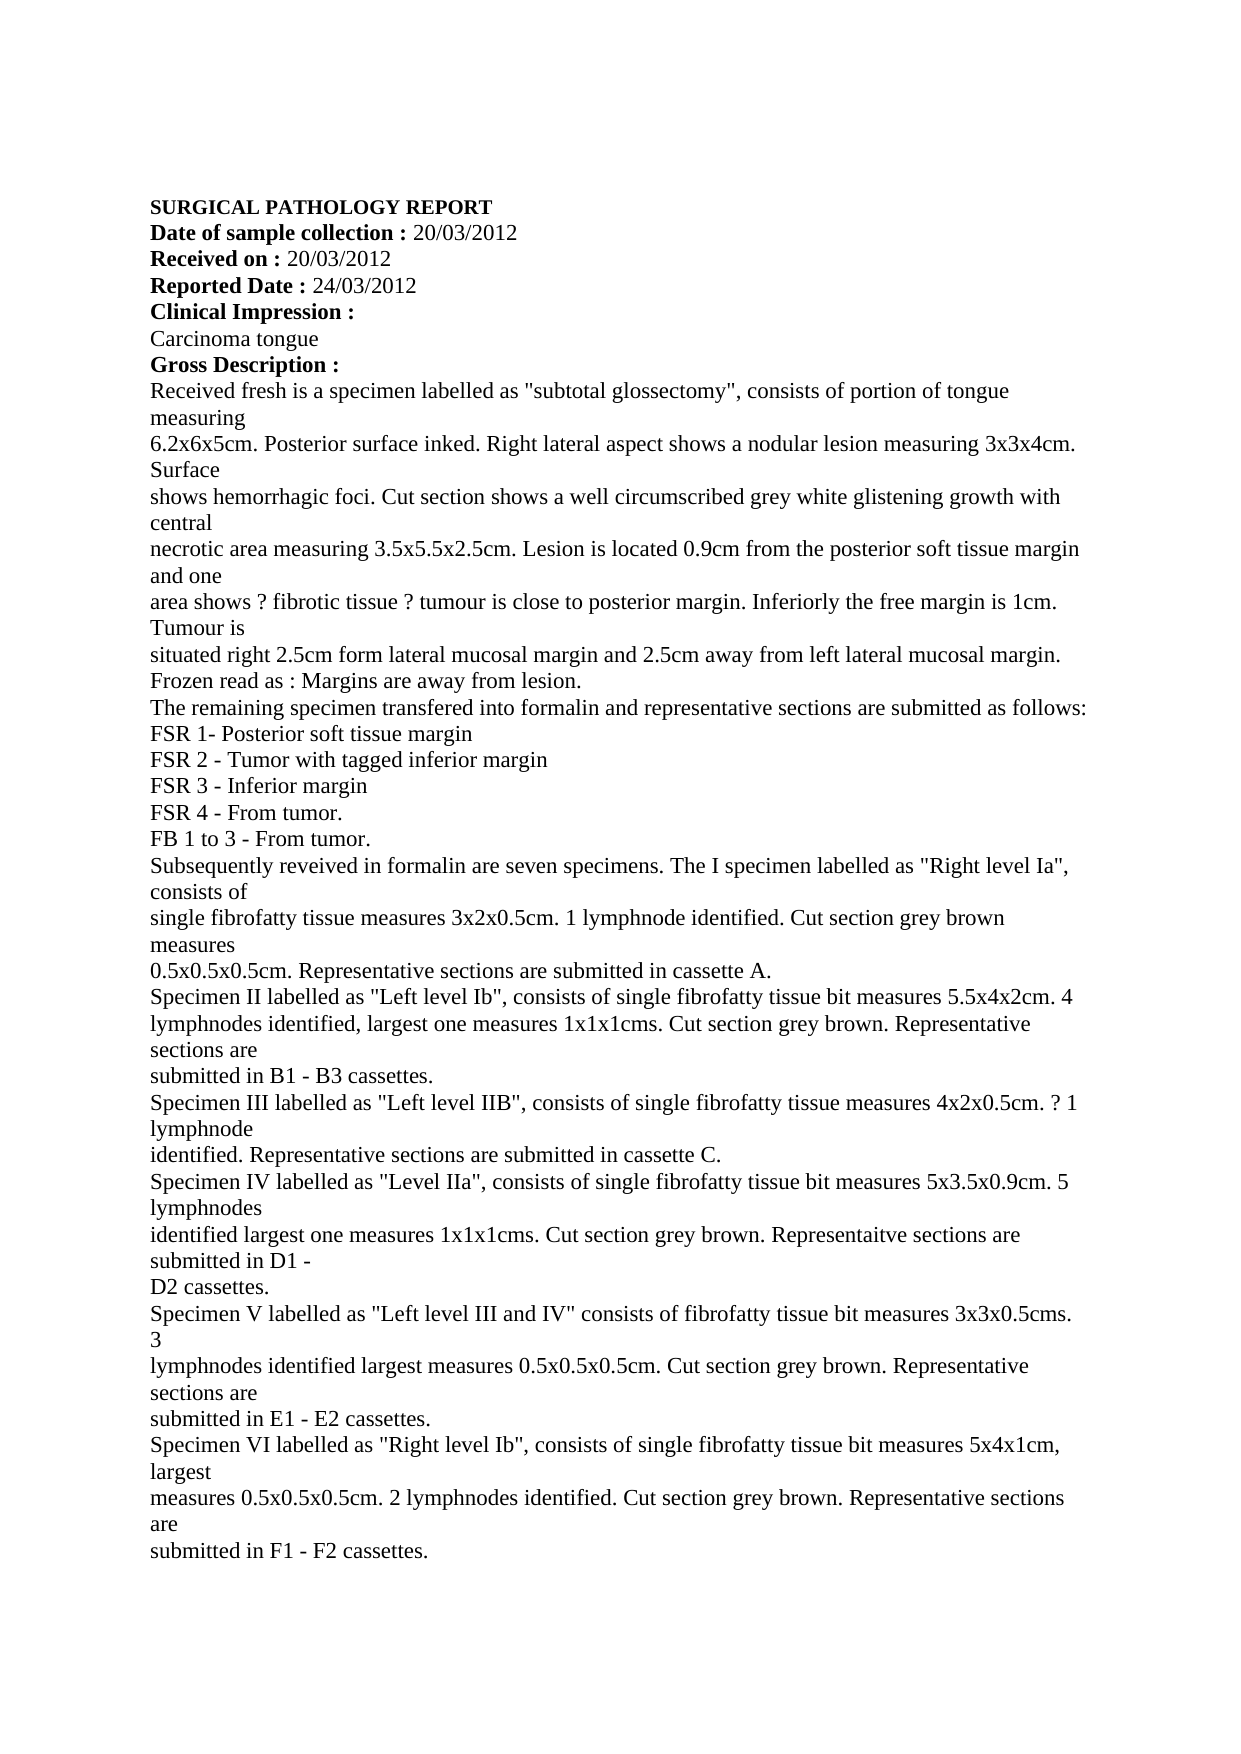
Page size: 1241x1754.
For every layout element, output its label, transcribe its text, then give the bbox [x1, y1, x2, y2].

text FSR 4 - From tumor. [150, 799, 1090, 825]
text lymphnodes identified largest measures 0.5x0.5x0.5cm. Cut section grey brown. Representative sections are [150, 1352, 1090, 1405]
text lymphnodes identified, largest one measures 1x1x1cms. Cut section grey brown. Representative sections are [150, 1010, 1090, 1062]
text Received on : 20/03/2012 [150, 246, 1090, 272]
text area shows ? fibrotic tissue ? tumour is close to posterior margin. Inferiorly the free margin is 1cm. Tumour is [150, 588, 1090, 641]
text identified. Representative sections are submitted in cassette C. [150, 1142, 1090, 1168]
text Frozen read as : Margins are away from lesion. [150, 667, 1090, 693]
text Date of sample collection : 20/03/2012 [150, 219, 1090, 246]
text identified largest one measures 1x1x1cms. Cut section grey brown. Representaitve sections are submitted in D1 - [150, 1221, 1090, 1273]
text 6.2x6x5cm. Posterior surface inked. Right lateral aspect shows a nodular lesion measuring 3x3x4cm. Surface [150, 430, 1090, 483]
text necrotic area measuring 3.5x5.5x2.5cm. Lesion is located 0.9cm from the posterior soft tissue margin and one [150, 535, 1090, 588]
text measures 0.5x0.5x0.5cm. 2 lymphnodes identified. Cut section grey brown. Representative sections are [150, 1484, 1090, 1537]
text SURGICAL PATHOLOGY REPORT [150, 195, 1090, 219]
text Gross Description : [150, 351, 1090, 377]
text situated right 2.5cm form lateral mucosal margin and 2.5cm away from left lateral mucosal margin. [150, 641, 1090, 667]
text The remaining specimen transfered into formalin and representative sections are submitted as follows: [150, 693, 1090, 720]
text 0.5x0.5x0.5cm. Representative sections are submitted in cassette A. [150, 957, 1090, 983]
text shows hemorrhagic foci. Cut section shows a well circumscribed grey white glistening growth with central [150, 483, 1090, 535]
text single fibrofatty tissue measures 3x2x0.5cm. 1 lymphnode identified. Cut section grey brown measures [150, 904, 1090, 957]
text Specimen III labelled as "Left level IIB", consists of single fibrofatty tissue measures 4x2x0.5cm. ? 1 lymphnode [150, 1089, 1090, 1142]
text FSR 2 - Tumor with tagged inferior margin [150, 746, 1090, 773]
text Reported Date : 24/03/2012 [150, 272, 1090, 298]
text submitted in E1 - E2 cassettes. [150, 1405, 1090, 1431]
text Specimen IV labelled as "Level IIa", consists of single fibrofatty tissue bit measures 5x3.5x0.9cm. 5 lymphnodes [150, 1168, 1090, 1221]
text Clinical Impression : [150, 298, 1090, 324]
text FSR 1- Posterior soft tissue margin [150, 720, 1090, 746]
text Specimen II labelled as "Left level Ib", consists of single fibrofatty tissue bit measures 5.5x4x2cm. 4 [150, 983, 1090, 1010]
text Specimen VI labelled as "Right level Ib", consists of single fibrofatty tissue bit measures 5x4x1cm, largest [150, 1431, 1090, 1484]
text FB 1 to 3 - From tumor. [150, 825, 1090, 852]
text Subsequently reveived in formalin are seven specimens. The I specimen labelled as "Right level Ia", consists of [150, 852, 1090, 904]
text D2 cassettes. [150, 1273, 1090, 1300]
text Carcinoma tongue [150, 324, 1090, 351]
text submitted in F1 - F2 cassettes. [150, 1537, 1090, 1563]
text Received fresh is a specimen labelled as "subtotal glossectomy", consists of portion of tongue measuring [150, 377, 1090, 430]
text FSR 3 - Inferior margin [150, 773, 1090, 799]
text Specimen V labelled as "Left level III and IV" consists of fibrofatty tissue bit measures 3x3x0.5cms. 3 [150, 1300, 1090, 1352]
text submitted in B1 - B3 cassettes. [150, 1062, 1090, 1089]
